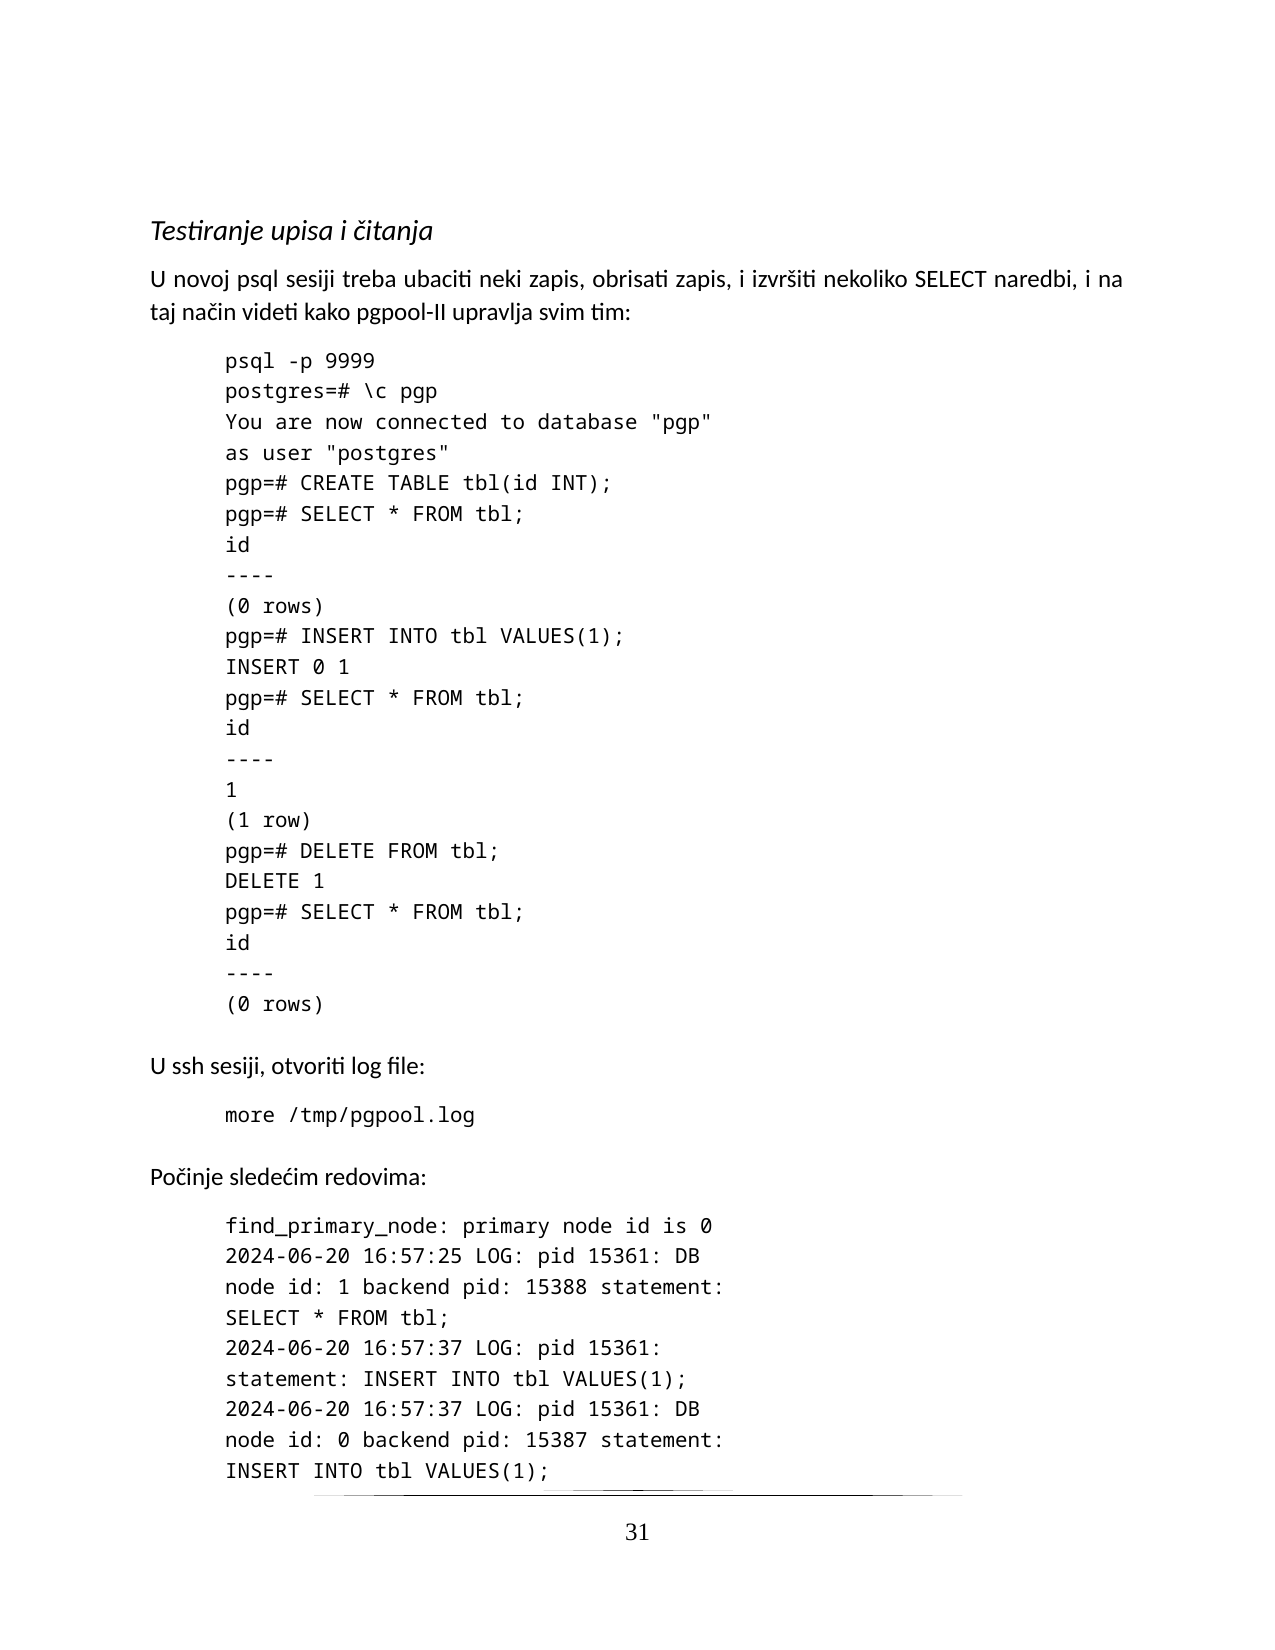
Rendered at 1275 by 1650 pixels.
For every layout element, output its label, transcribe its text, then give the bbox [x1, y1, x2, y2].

text (1 row) [225, 805, 1125, 834]
text pgp=# SELECT * FROM tbl; [225, 683, 1125, 711]
subtitle Testiranje upisa i čitanja [150, 212, 1125, 248]
text id [225, 530, 1125, 558]
text pgp=# INSERT INTO tbl VALUES(1); [225, 622, 1125, 650]
text 2024-06-20 16:57:25 LOG: pid 15361: DB [225, 1241, 1125, 1270]
text statement: INSERT INTO tbl VALUES(1); [225, 1364, 1125, 1392]
text id [225, 928, 1125, 956]
text DELETE 1 [225, 867, 1125, 895]
text SELECT * FROM tbl; [225, 1303, 1125, 1331]
text postgres=# \c pgp [225, 377, 1125, 405]
text INSERT INTO tbl VALUES(1); [225, 1456, 1125, 1484]
text 1 [225, 775, 1125, 803]
text U novoj psql sesiji treba ubaciti neki zapis, obrisati zapis, i izvršiti nekoliko SELECT naredbi, i na taj način videti kako pgpool-II upravlja svim tim: [150, 263, 1125, 327]
text pgp=# CREATE TABLE tbl(id INT); [225, 468, 1125, 497]
text psql -p 9999 [225, 346, 1125, 374]
text find_primary_node: primary node id is 0 [225, 1211, 1125, 1239]
text pgp=# SELECT * FROM tbl; [225, 499, 1125, 527]
text U ssh sesiji, otvoriti log file: [150, 1050, 1125, 1081]
text Počinje sledećim redovima: [150, 1161, 1125, 1192]
text node id: 1 backend pid: 15388 statement: [225, 1272, 1125, 1300]
text as user "postgres" [225, 438, 1125, 466]
text id [225, 713, 1125, 742]
text ---- [225, 744, 1125, 772]
text You are now connected to database "pgp" [225, 407, 1125, 436]
text INSERT 0 1 [225, 652, 1125, 681]
text pgp=# SELECT * FROM tbl; [225, 897, 1125, 926]
text (0 rows) [225, 591, 1125, 619]
text ---- [225, 958, 1125, 987]
text pgp=# DELETE FROM tbl; [225, 836, 1125, 864]
text (0 rows) [225, 989, 1125, 1017]
text ---- [225, 560, 1125, 589]
text node id: 0 backend pid: 15387 statement: [225, 1425, 1125, 1453]
text 2024-06-20 16:57:37 LOG: pid 15361: DB [225, 1394, 1125, 1423]
text more /tmp/pgpool.log [150, 1100, 1125, 1128]
text 2024-06-20 16:57:37 LOG: pid 15361: [225, 1333, 1125, 1362]
